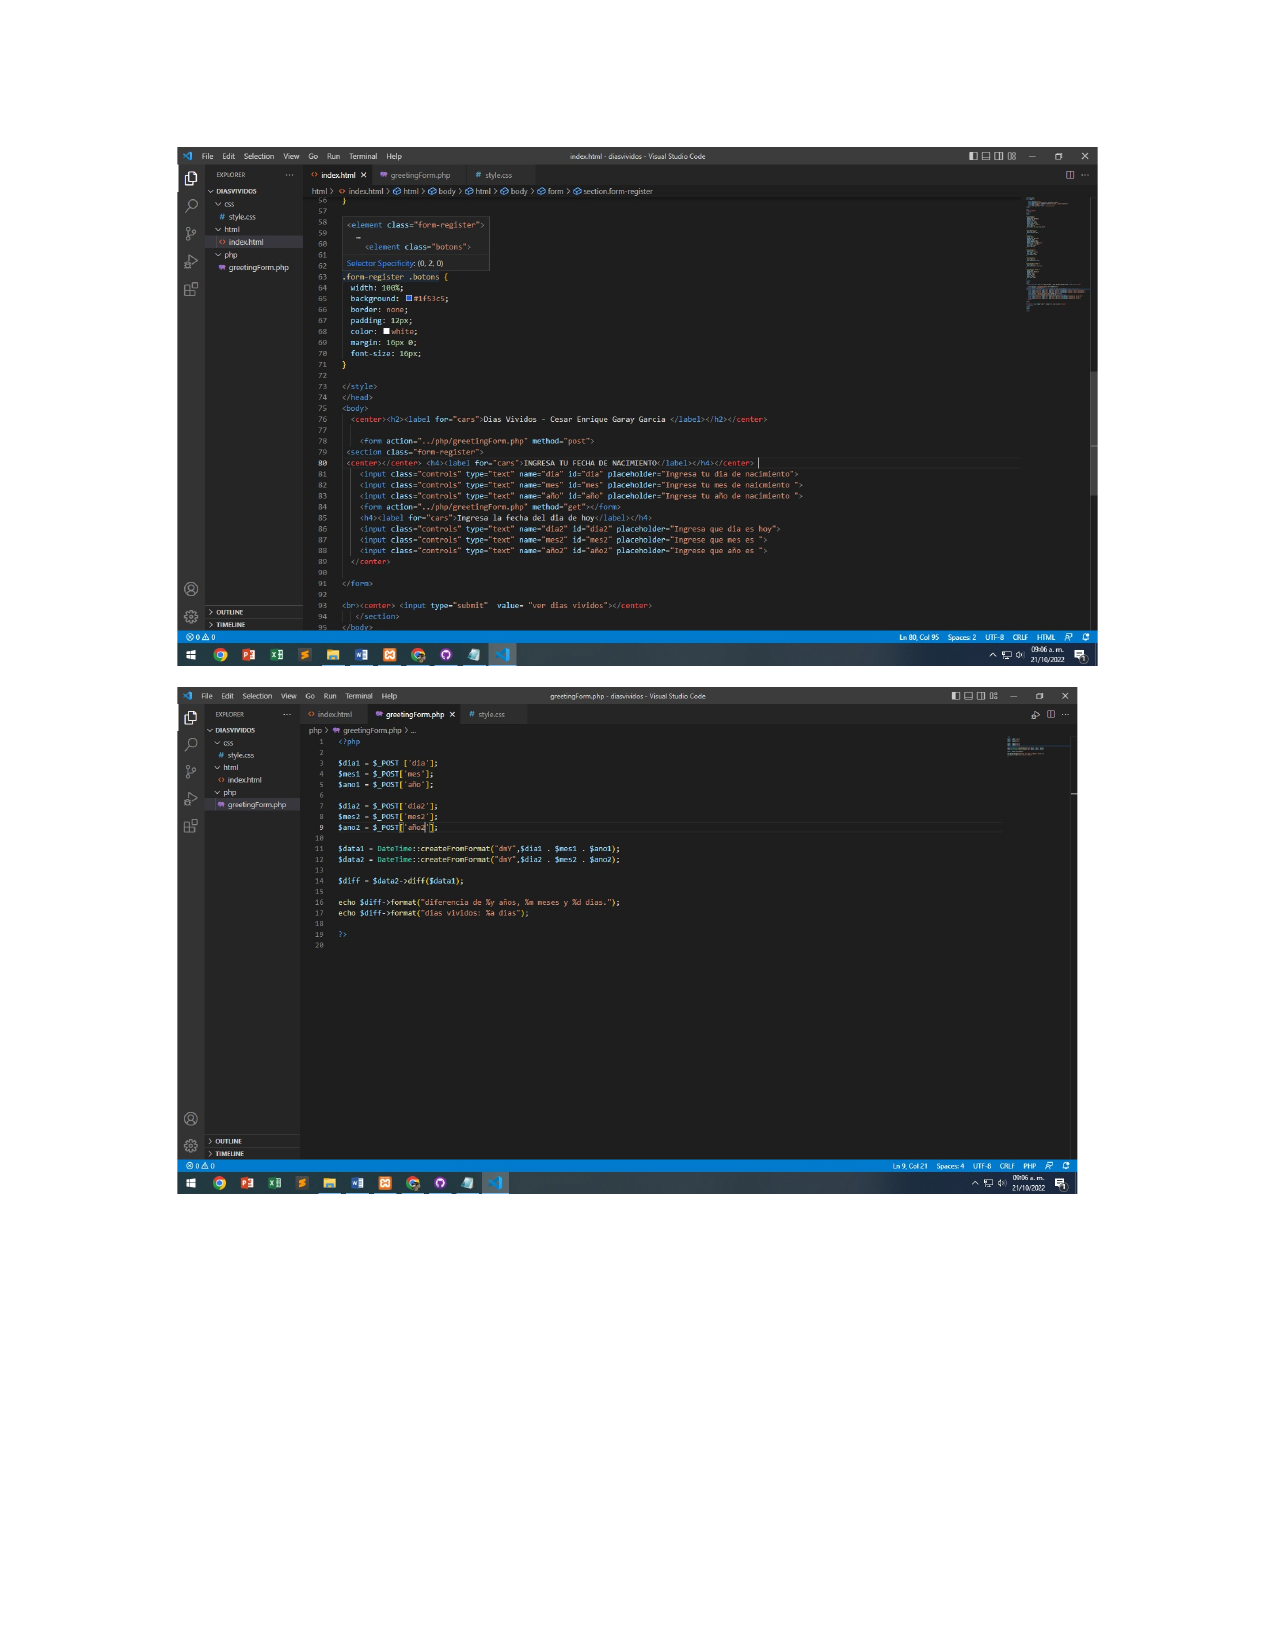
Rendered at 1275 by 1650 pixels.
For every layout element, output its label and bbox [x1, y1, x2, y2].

picture [177, 147, 1098, 666]
picture [177, 687, 1078, 1194]
